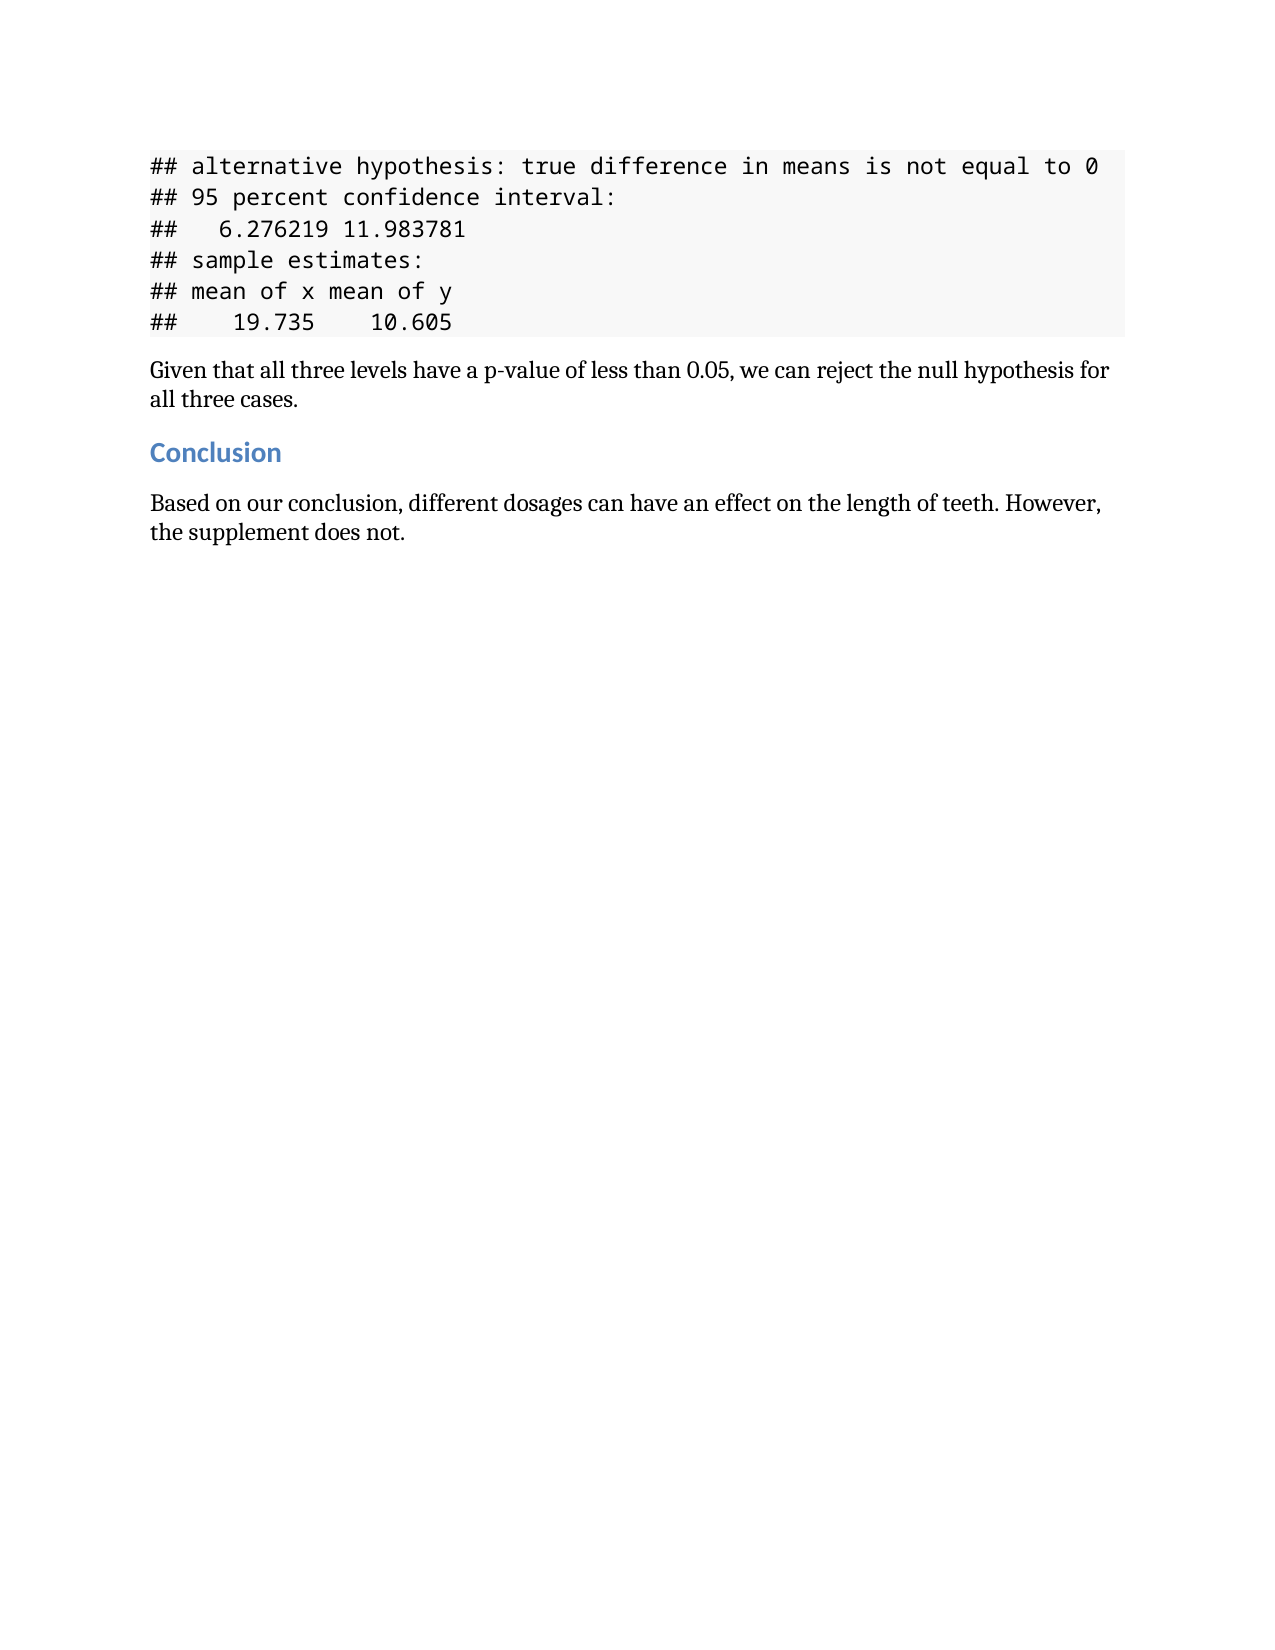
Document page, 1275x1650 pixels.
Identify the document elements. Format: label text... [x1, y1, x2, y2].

text Based on our conclusion, different dosages can have an effect on the length of teeth. However, the supplement does not. [150, 489, 1125, 546]
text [150, 150, 1125, 337]
subtitle Conclusion [150, 434, 1125, 470]
text Given that all three levels have a p-value of less than 0.05, we can reject the null hypothesis for all three cases. [150, 356, 1125, 414]
